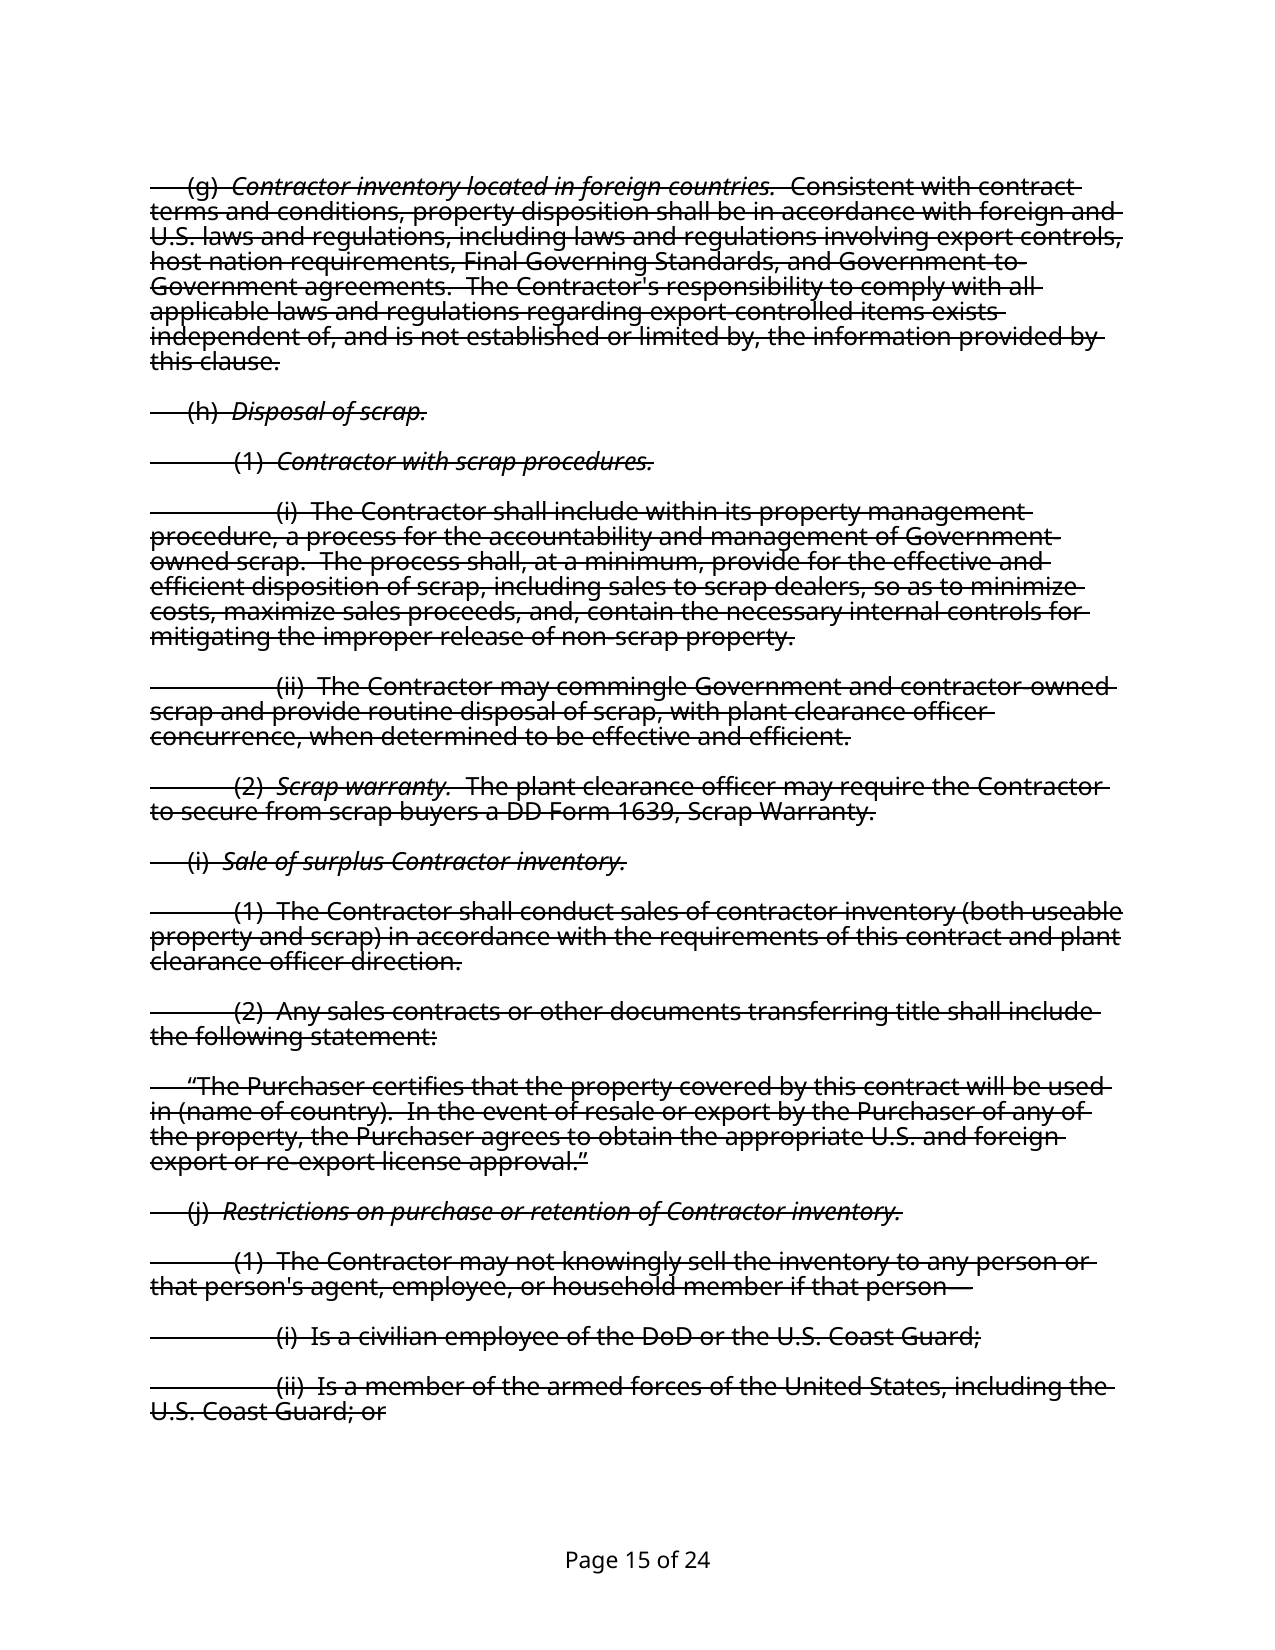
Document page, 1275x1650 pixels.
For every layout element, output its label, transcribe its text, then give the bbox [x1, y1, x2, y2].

text (g) Contractor inventory located in foreign countries. Consistent with contract terms and conditions, property disposition shall be in accordance with foreign and U.S. laws and regulations, including laws and regulations involving export controls, host nation requirements, Final Governing Standards, and Government-to-Government agreements. The Contractor's responsibility to comply with all applicable laws and regulations regarding export-controlled items exists independent of, and is not established or limited by, the information provided by this clause. [150, 175, 1125, 375]
text (i) Sale of surplus Contractor inventory. [150, 850, 1125, 875]
text “The Purchaser certifies that the property covered by this contract will be used in (name of country). In the event of resale or export by the Purchaser of any of the property, the Purchaser agrees to obtain the appropriate U.S. and foreign export or re-export license approval.” [150, 1075, 1125, 1175]
text (i) Is a civilian employee of the DoD or the U.S. Coast Guard; [150, 1325, 1125, 1350]
text (ii) Is a member of the armed forces of the United States, including the U.S. Coast Guard; or [150, 1375, 1125, 1425]
text (1) The Contractor may not knowingly sell the inventory to any person or that person's agent, employee, or household member if that person— [150, 1250, 1125, 1300]
text (ii) The Contractor may commingle Government and contractor-owned scrap and provide routine disposal of scrap, with plant clearance officer concurrence, when determined to be effective and efficient. [150, 675, 1125, 750]
text (2) Scrap warranty. The plant clearance officer may require the Contractor to secure from scrap buyers a DD Form 1639, Scrap Warranty. [150, 775, 1125, 825]
text (h) Disposal of scrap. [150, 400, 1125, 425]
text (1) Contractor with scrap procedures. [150, 450, 1125, 475]
text (2) Any sales contracts or other documents transferring title shall include the following statement: [150, 1000, 1125, 1050]
text (1) The Contractor shall conduct sales of contractor inventory (both useable property and scrap) in accordance with the requirements of this contract and plant clearance officer direction. [150, 900, 1125, 975]
text (i) The Contractor shall include within its property management procedure, a process for the accountability and management of Government-owned scrap. The process shall, at a minimum, provide for the effective and efficient disposition of scrap, including sales to scrap dealers, so as to minimize costs, maximize sales proceeds, and, contain the necessary internal controls for mitigating the improper release of non-scrap property. [150, 500, 1125, 650]
text (j) Restrictions on purchase or retention of Contractor inventory. [150, 1200, 1125, 1225]
